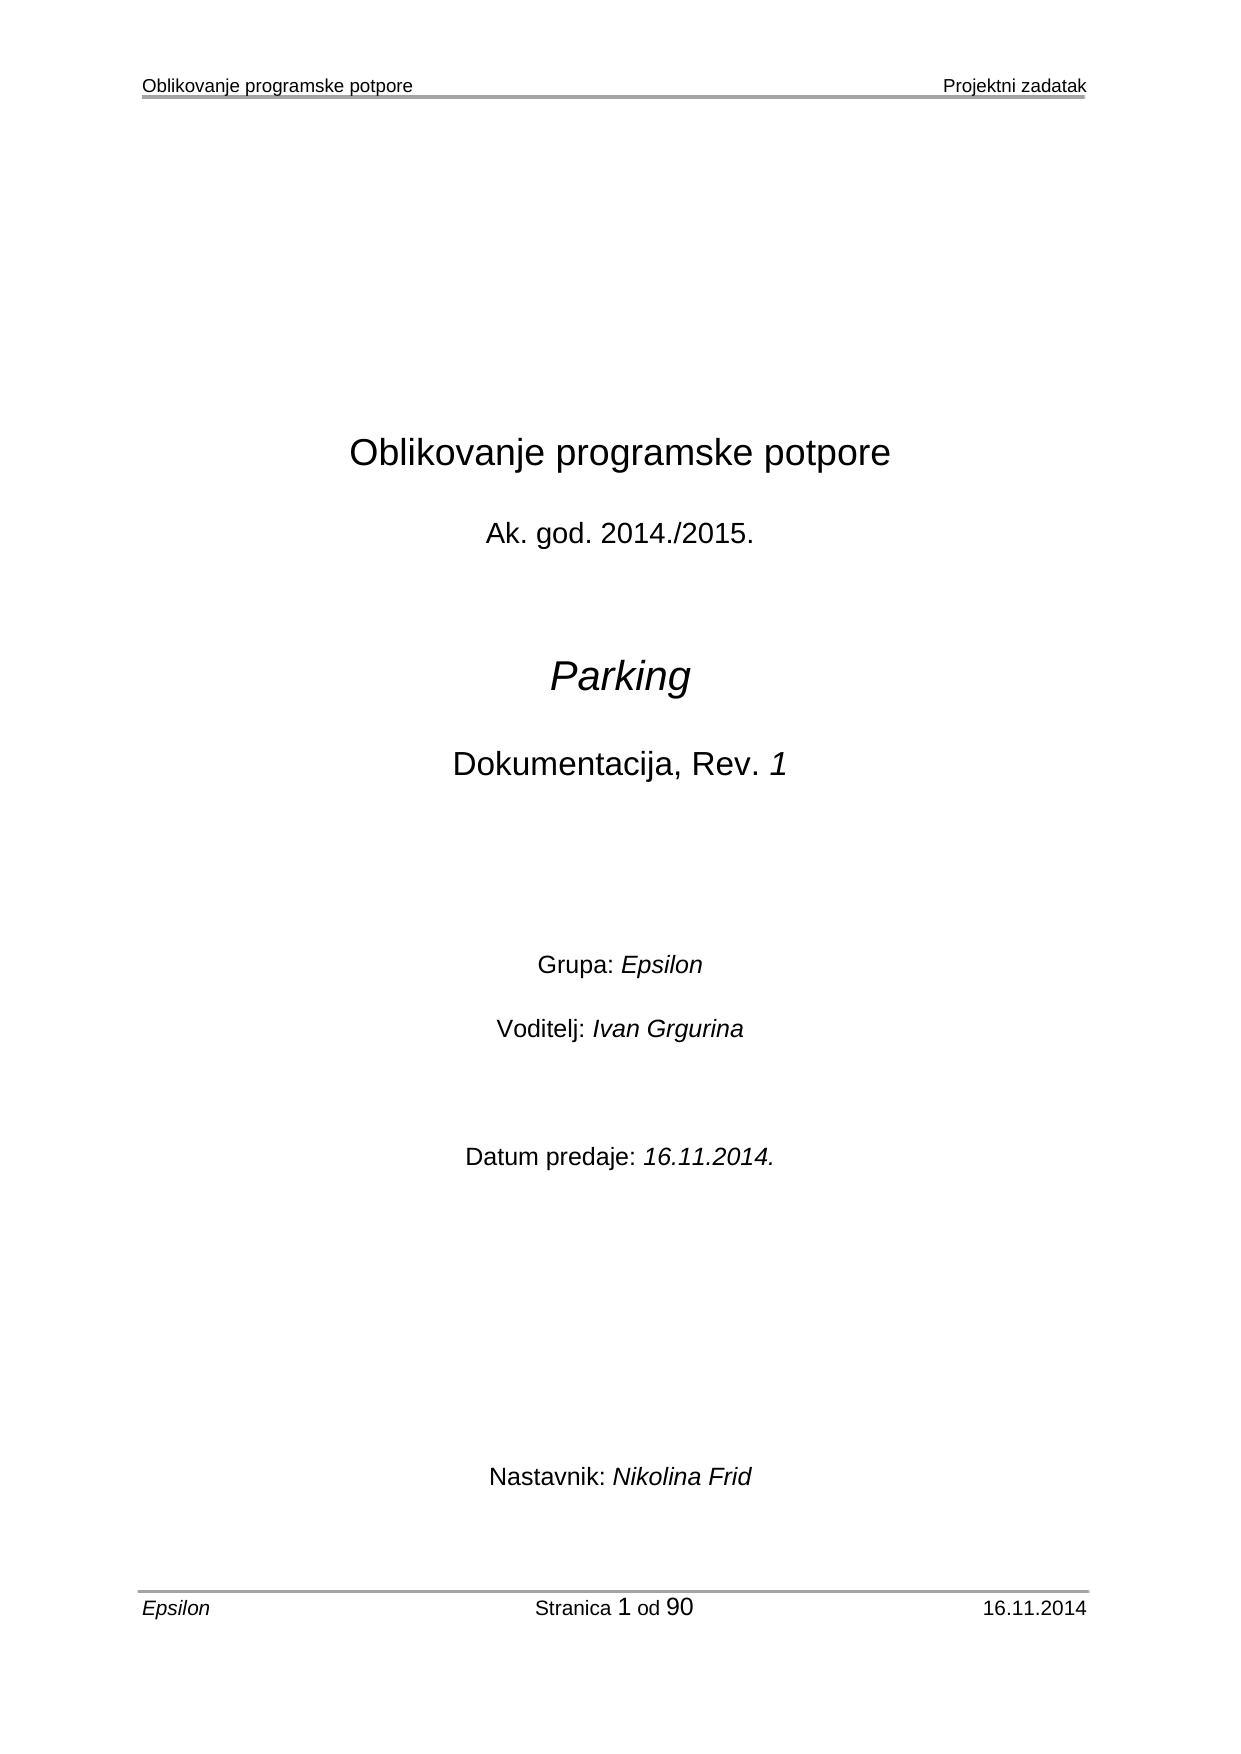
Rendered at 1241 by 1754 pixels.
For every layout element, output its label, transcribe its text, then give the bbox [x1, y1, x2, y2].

text Nastavnik: Nikolina Frid [142, 1462, 1098, 1490]
text Dokumentacija, Rev. 1 [142, 744, 1098, 782]
text Ak. god. 2014./2015. [142, 516, 1098, 549]
text Oblikovanje programske potpore [142, 430, 1098, 473]
text Parking [142, 651, 1098, 699]
text Datum predaje: 16.11.2014. [142, 1142, 1098, 1171]
picture [141, 95, 1086, 99]
text Grupa: Epsilon [142, 950, 1098, 979]
text Voditelj: Ivan Grgurina [142, 1014, 1098, 1043]
